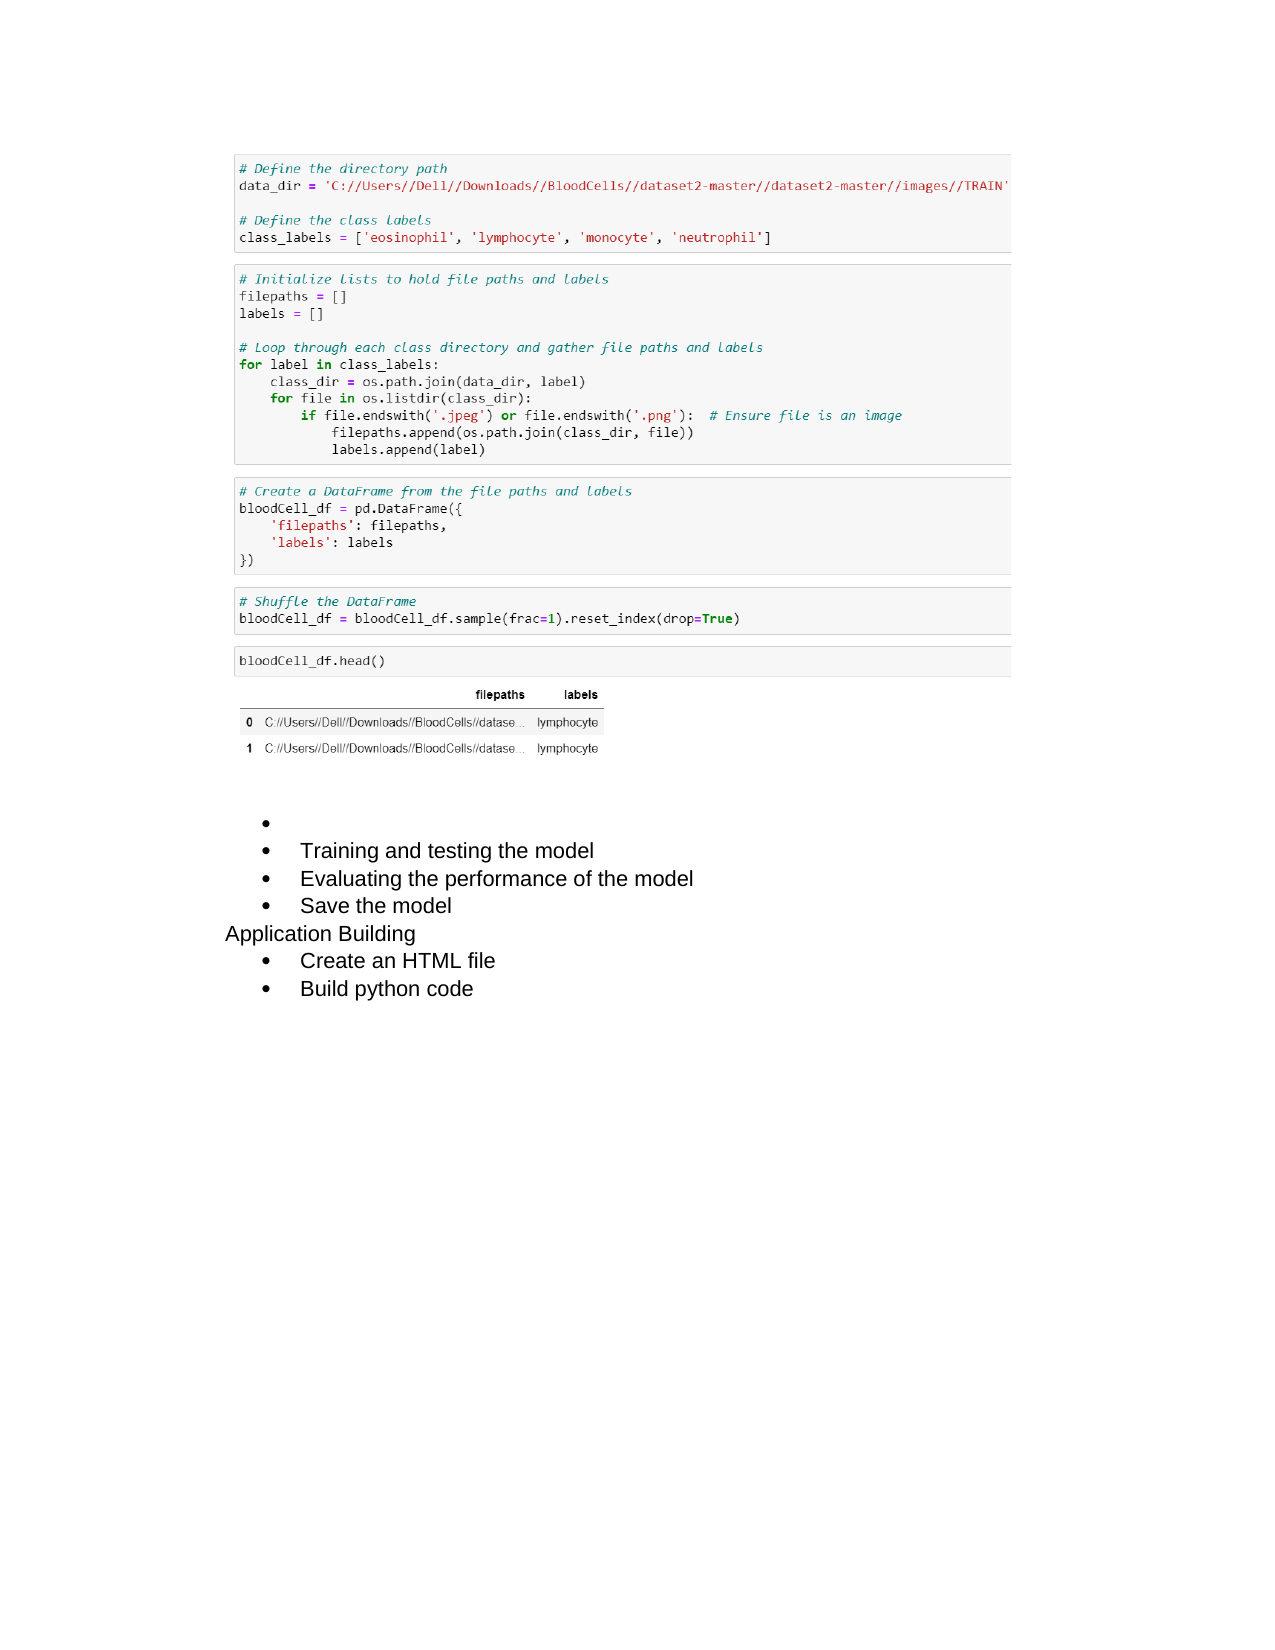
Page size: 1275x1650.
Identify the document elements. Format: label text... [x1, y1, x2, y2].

picture [231, 150, 1012, 761]
list Create an HTML file [262, 948, 1125, 973]
list Build python code [262, 976, 1125, 1001]
list Evaluating the performance of the model [262, 866, 1125, 891]
list Application Building [187, 921, 1125, 946]
list Save the model [262, 893, 1125, 918]
list Training and testing the model [262, 838, 1125, 863]
